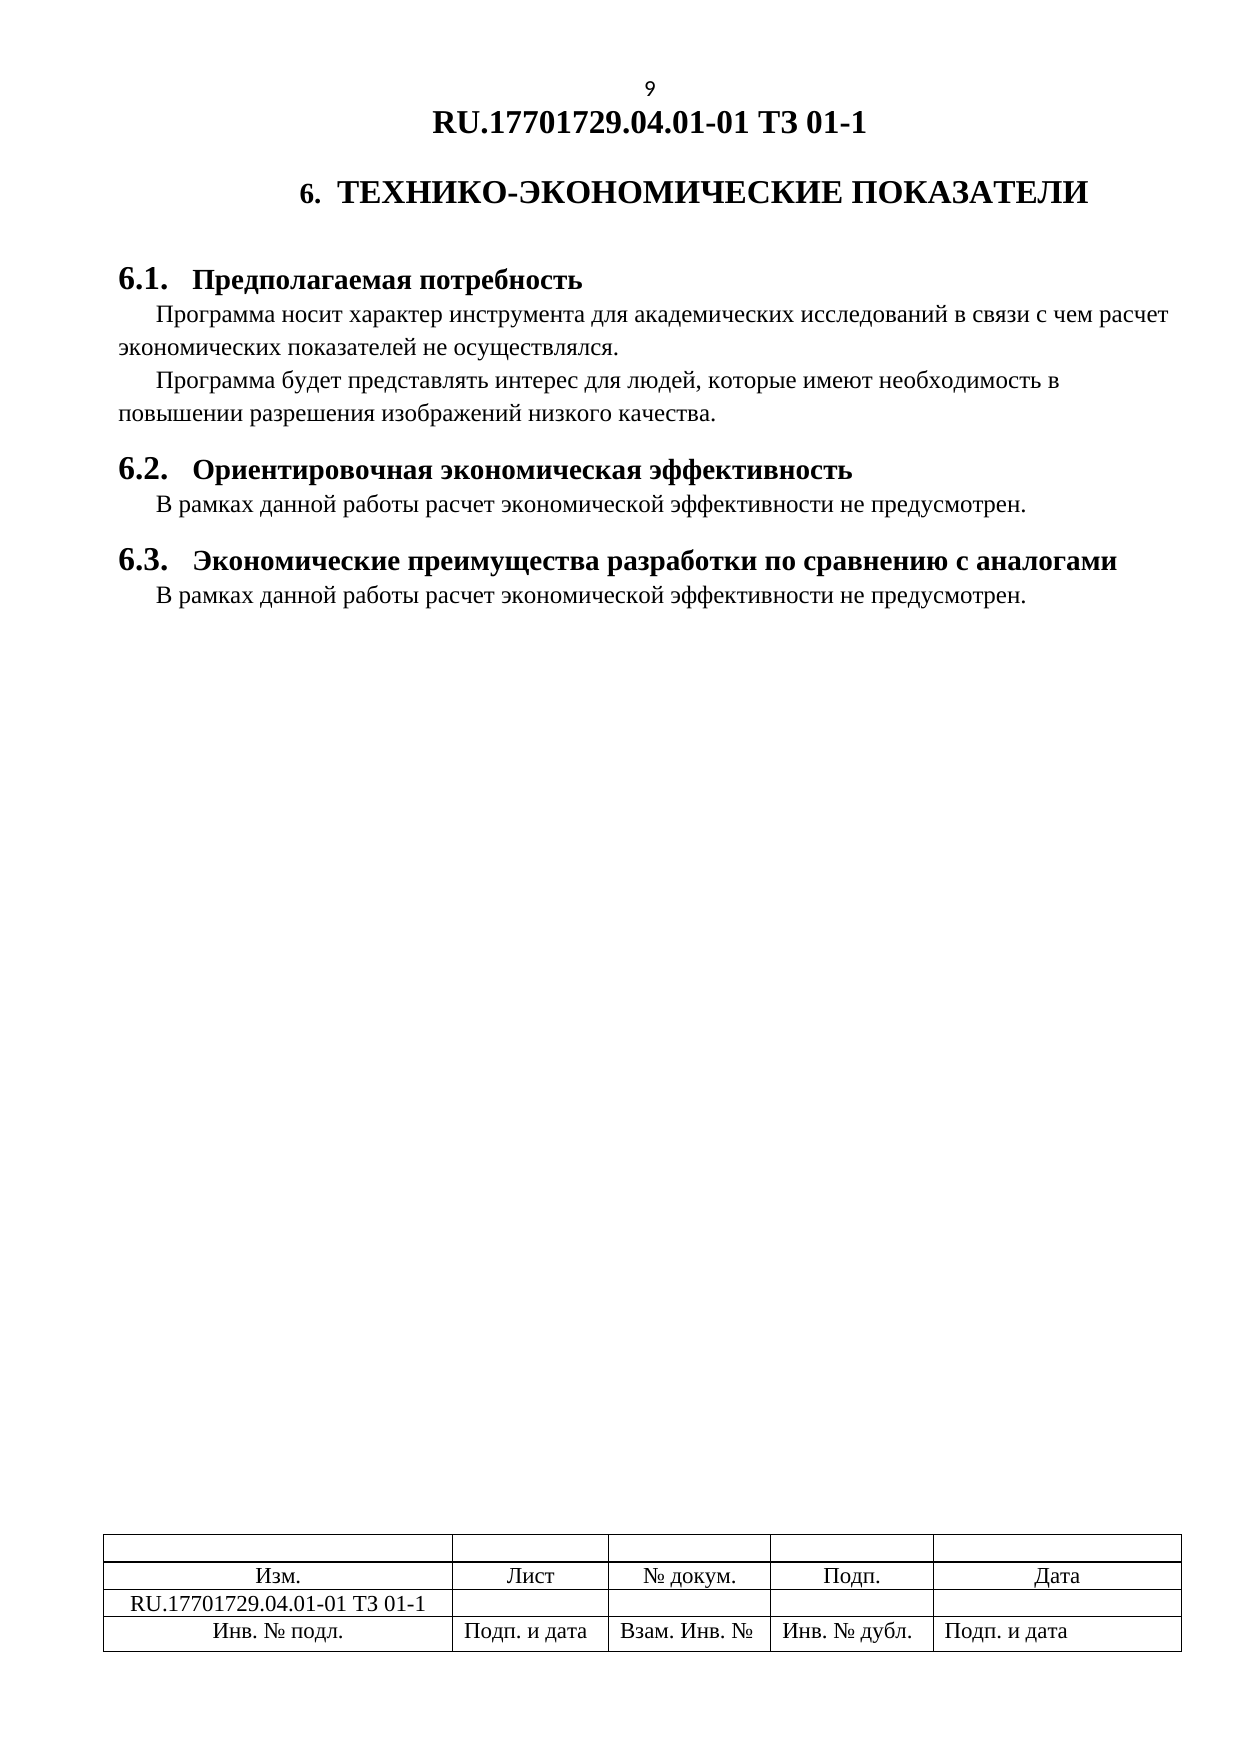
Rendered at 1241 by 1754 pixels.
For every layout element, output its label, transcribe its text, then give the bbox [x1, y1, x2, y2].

list В рамках данной работы расчет экономической эффективности не предусмотрен. [118, 489, 1181, 518]
subtitle Предполагаемая потребность [118, 258, 1181, 296]
subtitle Ориентировочная экономическая эффективность [118, 448, 1181, 486]
list В рамках данной работы расчет экономической эффективности не предусмотрен. [118, 580, 1181, 609]
subtitle ТЕХНИКО-ЭКОНОМИЧЕСКИЕ ПОКАЗАТЕЛИ [207, 173, 1181, 211]
list Программа носит характер инструмента для академических исследований в связи с чем расчет экономических показателей не осуществлялся. [118, 299, 1181, 361]
list Программа будет представлять интерес для людей, которые имеют необходимость в повышении разрешения изображений низкого качества. [118, 365, 1181, 427]
subtitle Экономические преимущества разработки по сравнению с аналогами [118, 539, 1181, 577]
